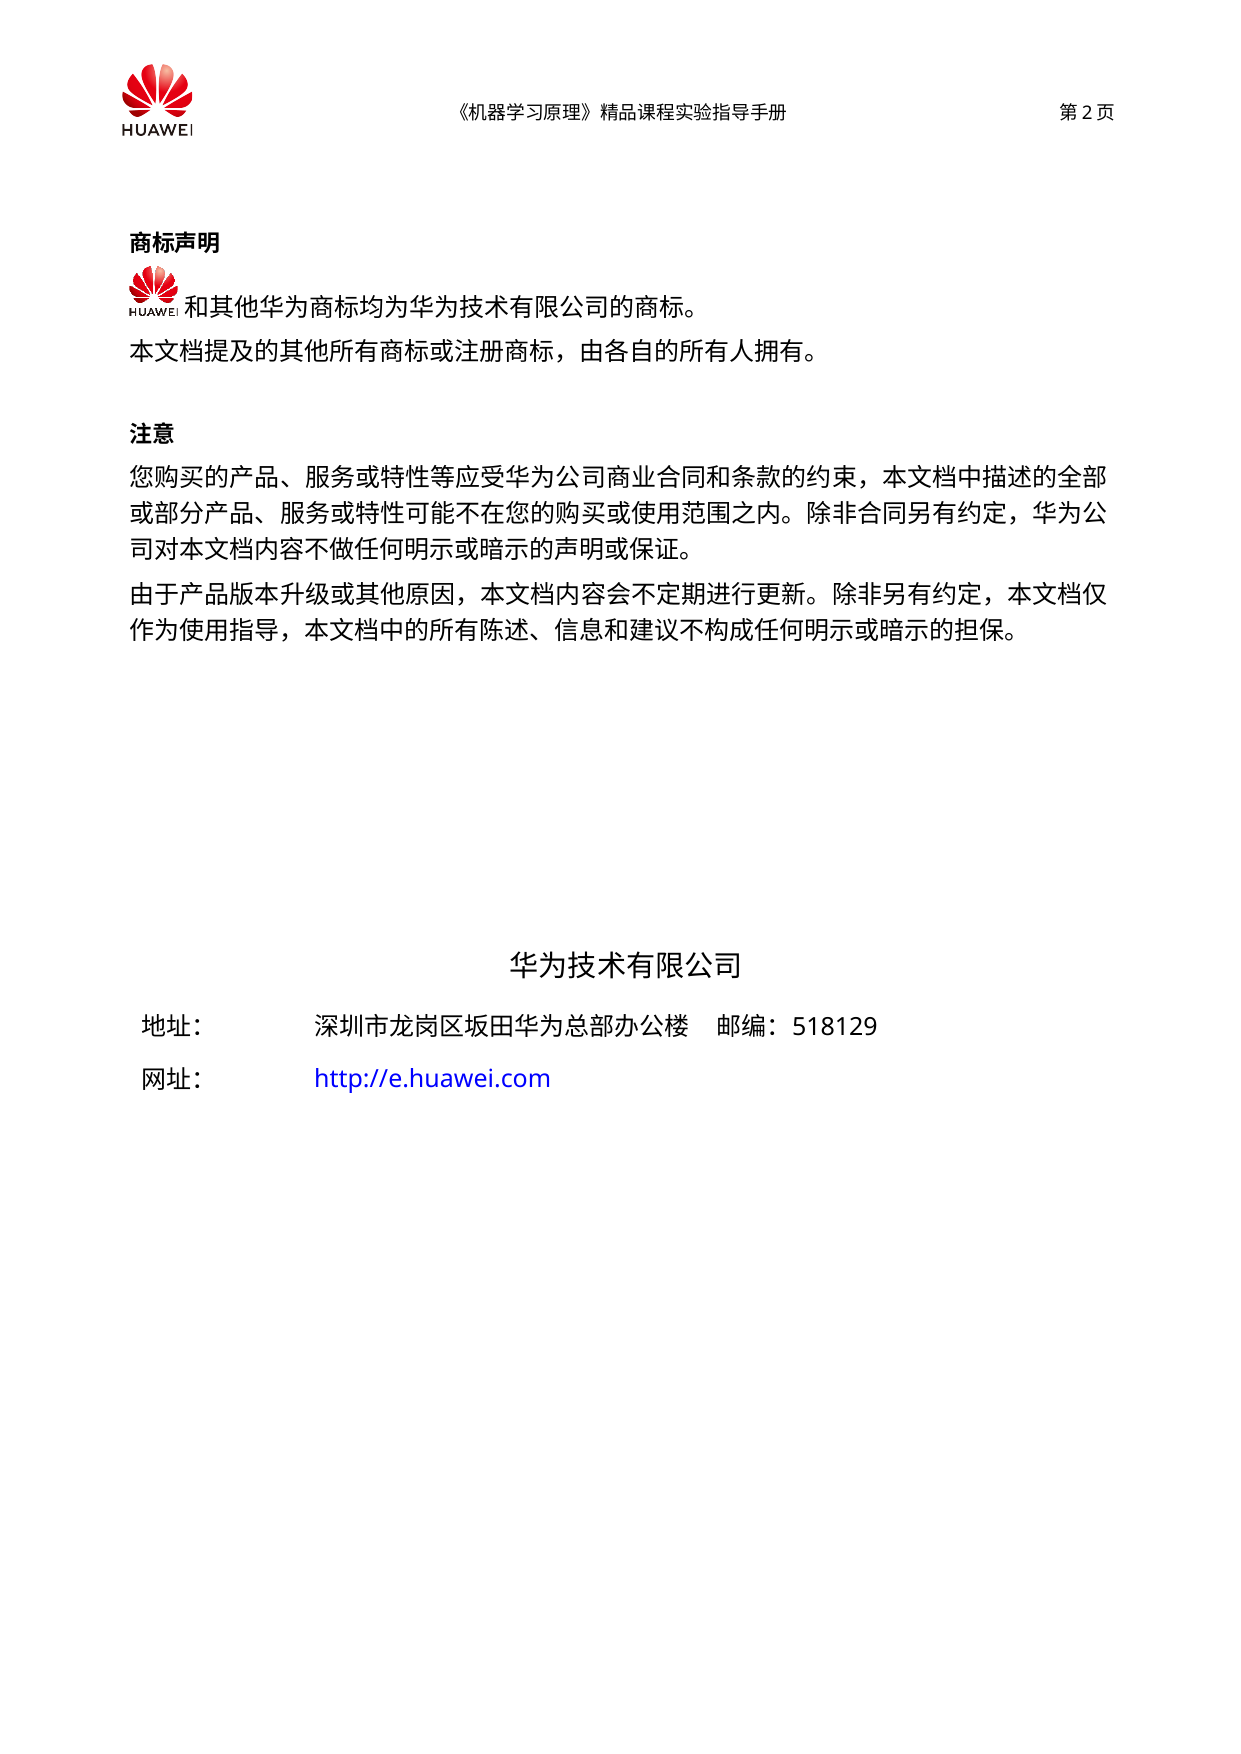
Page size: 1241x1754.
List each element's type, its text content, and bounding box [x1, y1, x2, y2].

table_cell 地址： [130, 998, 303, 1051]
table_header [118, 177, 1122, 655]
table_cell http://e.huawei.com [303, 1051, 1122, 1104]
table_header 华为技术有限公司 [130, 932, 1122, 998]
table_cell 网址： [130, 1051, 303, 1104]
picture [122, 64, 193, 136]
picture [129, 266, 178, 316]
table_cell 深圳市龙岗区坂田华为总部办公楼 邮编：518129 [303, 998, 1122, 1051]
